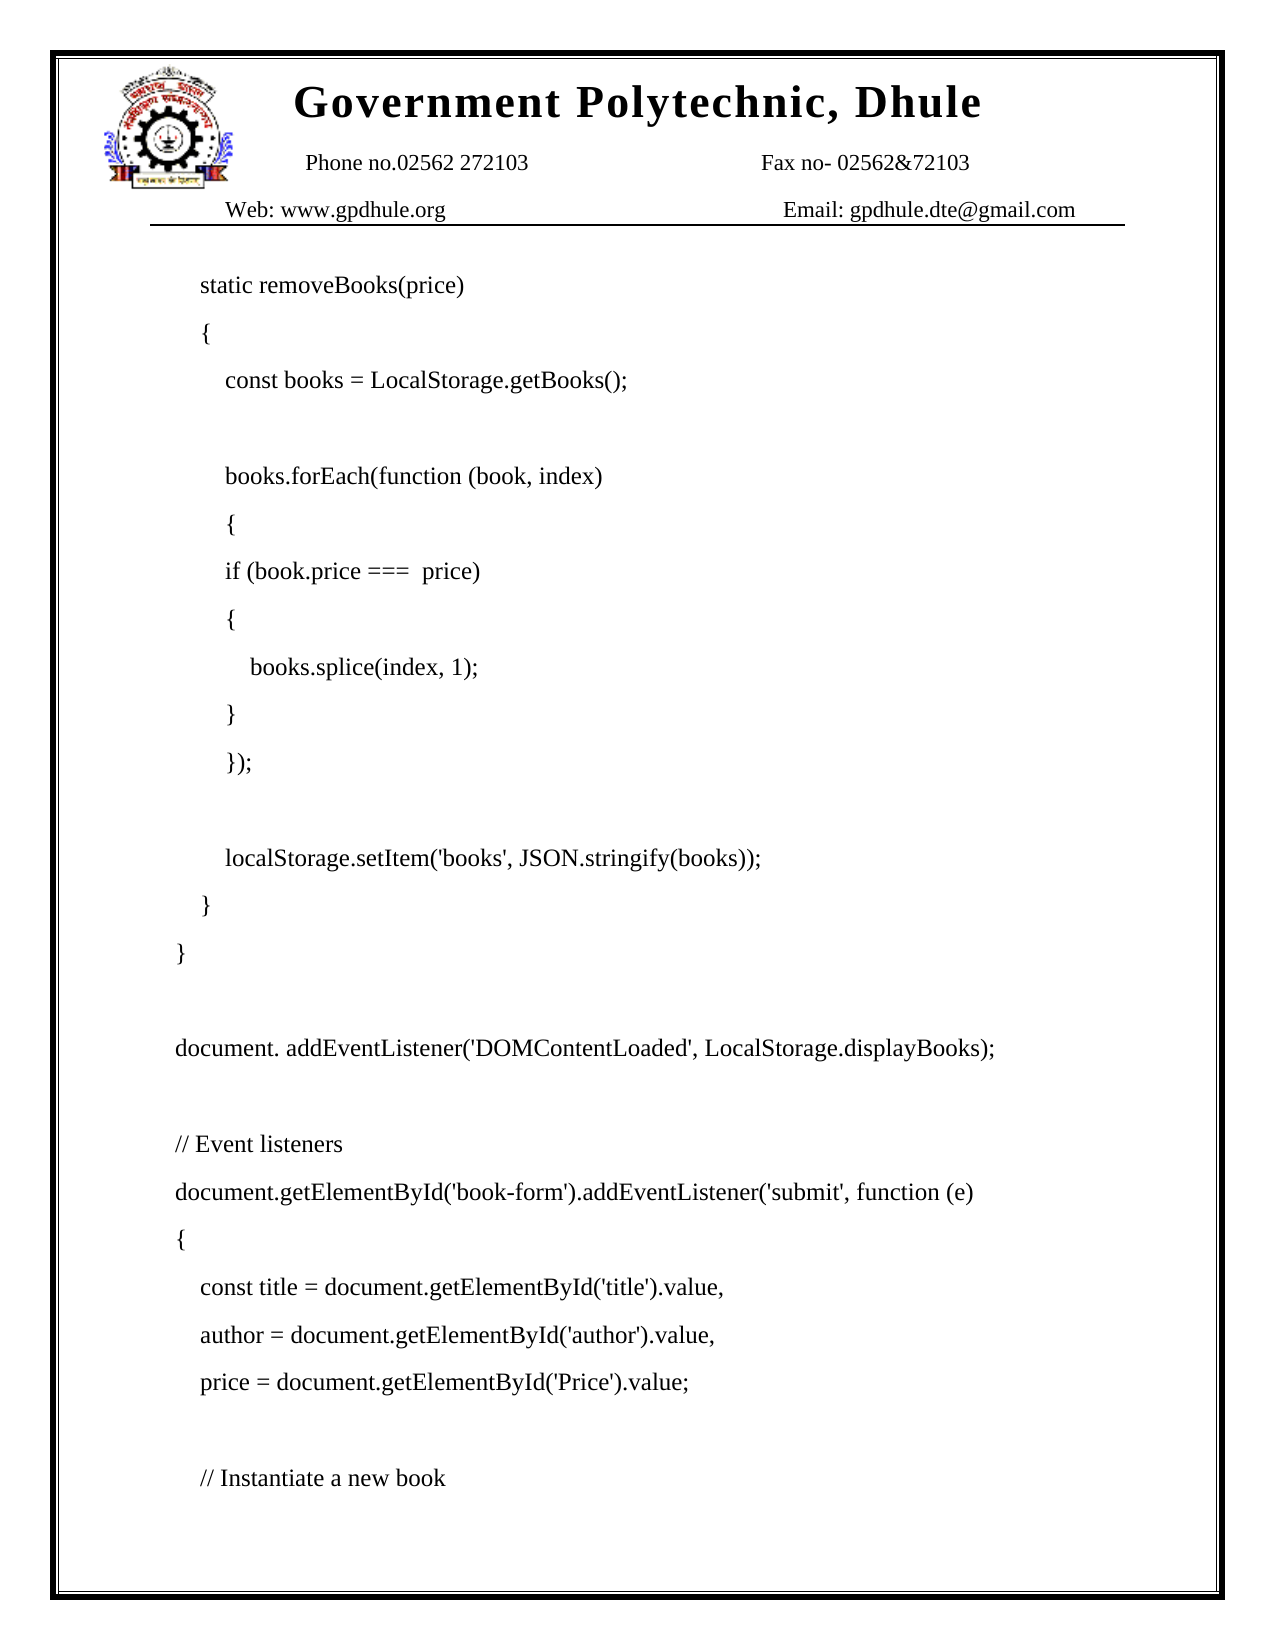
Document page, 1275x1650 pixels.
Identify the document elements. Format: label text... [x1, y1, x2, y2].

text { [150, 318, 1125, 347]
text document.getElementById('book-form').addEventListener('submit', function (e) [150, 1177, 1125, 1205]
text { [150, 604, 1125, 633]
text if (book.price === price) [150, 556, 1125, 585]
text price = document.getElementById('Price').value; [150, 1367, 1125, 1396]
text const books = LocalStorage.getBooks(); [150, 366, 1125, 394]
text books.splice(index, 1); [150, 652, 1125, 681]
text author = document.getElementById('author').value, [150, 1320, 1125, 1348]
text books.forEach(function (book, index) [150, 461, 1125, 490]
picture [104, 64, 239, 200]
text // Event listeners [150, 1129, 1125, 1158]
text const title = document.getElementById('title').value, [150, 1272, 1125, 1301]
text { [150, 509, 1125, 537]
text }); [150, 747, 1125, 776]
text } [150, 938, 1125, 967]
text document. addEventListener('DOMContentLoaded', LocalStorage.displayBooks); [150, 1033, 1125, 1062]
text static removeBooks(price) [150, 270, 1125, 299]
text } [150, 890, 1125, 919]
text // Instantiate a new book [150, 1463, 1125, 1492]
text localStorage.setItem('books', JSON.stringify(books)); [150, 843, 1125, 871]
text } [150, 699, 1125, 728]
text { [150, 1224, 1125, 1253]
